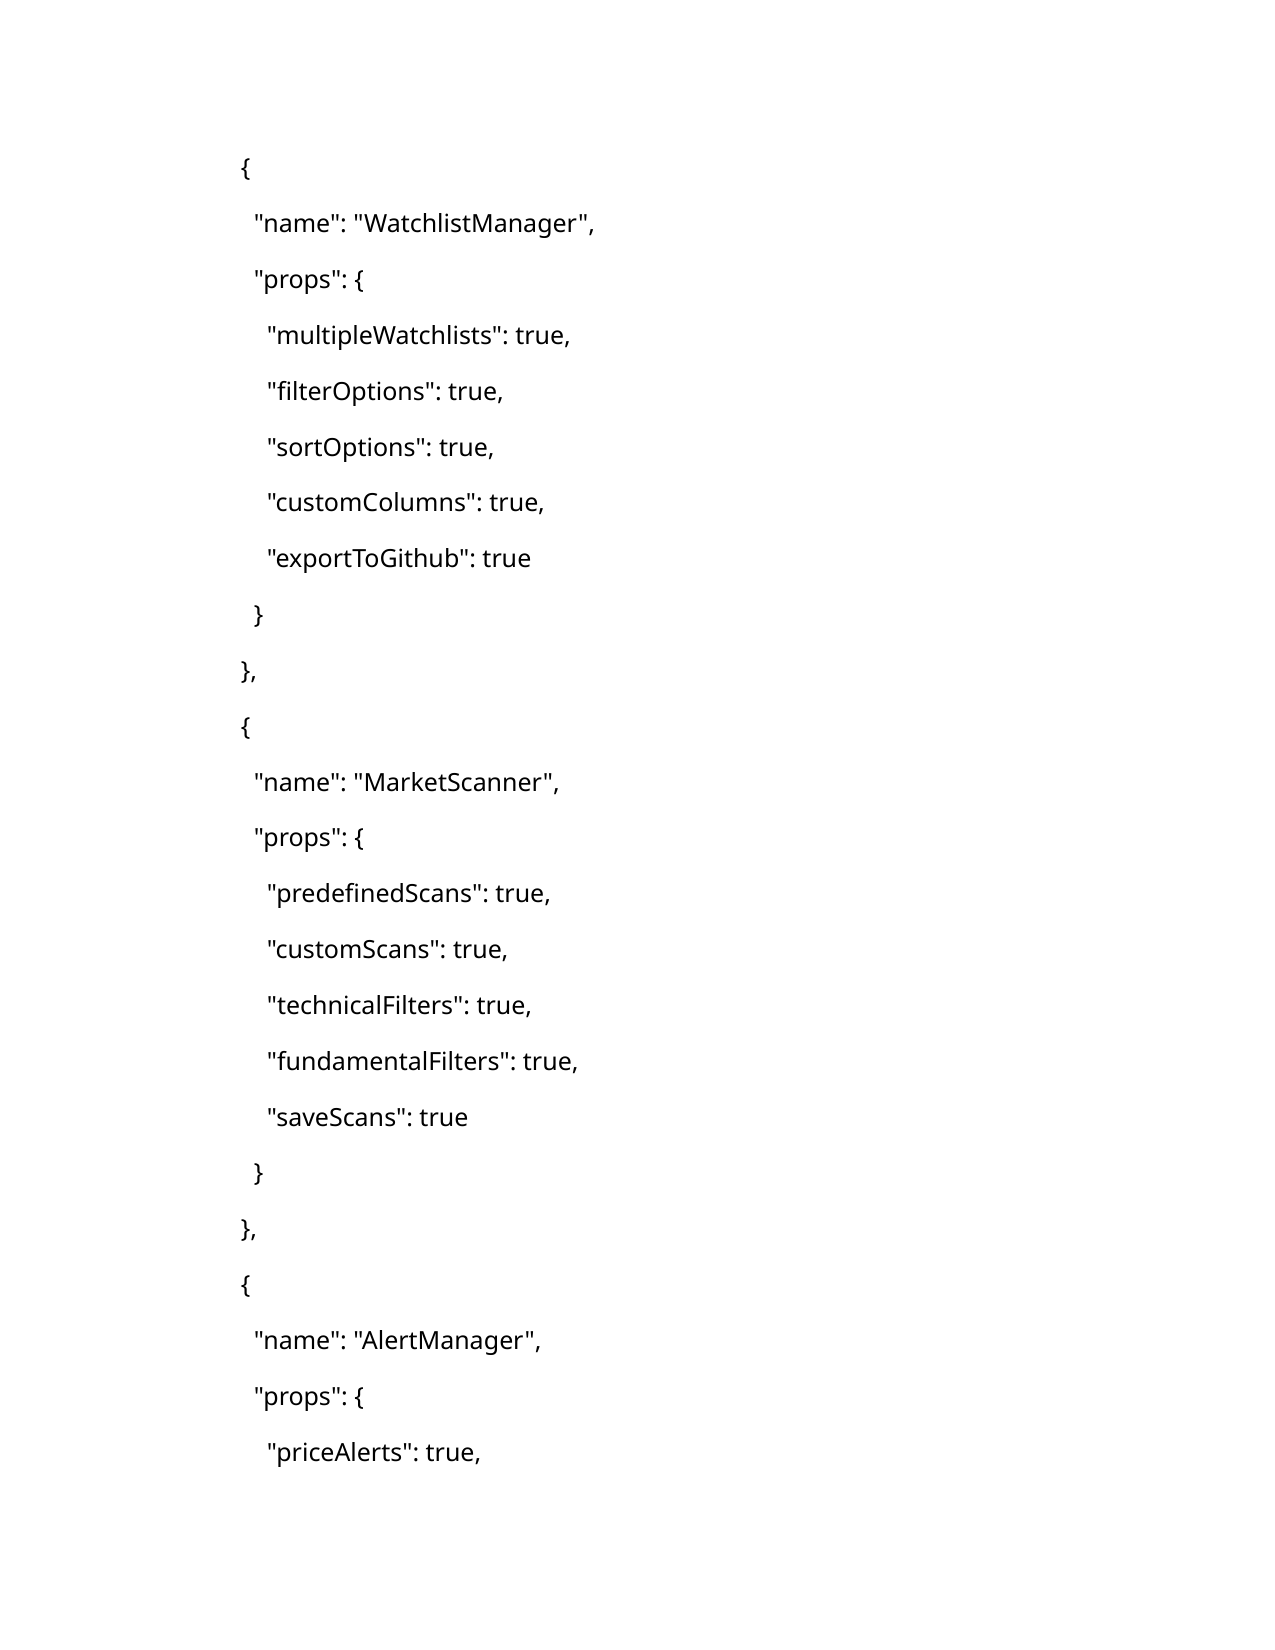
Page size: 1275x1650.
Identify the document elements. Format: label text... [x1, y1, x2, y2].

text } [150, 597, 1125, 631]
text "props": { [150, 1378, 1125, 1412]
text { [150, 150, 1125, 184]
text "filterOptions": true, [150, 373, 1125, 407]
text "props": { [150, 820, 1125, 854]
text "sortOptions": true, [150, 429, 1125, 463]
text "name": "WatchlistManager", [150, 206, 1125, 240]
text "fundamentalFilters": true, [150, 1043, 1125, 1077]
text "priceAlerts": true, [150, 1434, 1125, 1468]
text "predefinedScans": true, [150, 876, 1125, 910]
text "multipleWatchlists": true, [150, 317, 1125, 352]
text }, [150, 1211, 1125, 1245]
text { [150, 1267, 1125, 1301]
text } [150, 1155, 1125, 1189]
text "saveScans": true [150, 1099, 1125, 1133]
text "name": "MarketScanner", [150, 764, 1125, 798]
text "name": "AlertManager", [150, 1322, 1125, 1357]
text "customColumns": true, [150, 485, 1125, 519]
text "props": { [150, 262, 1125, 296]
text { [150, 708, 1125, 742]
text }, [150, 652, 1125, 687]
text "exportToGithub": true [150, 541, 1125, 575]
text "technicalFilters": true, [150, 987, 1125, 1022]
text "customScans": true, [150, 932, 1125, 966]
